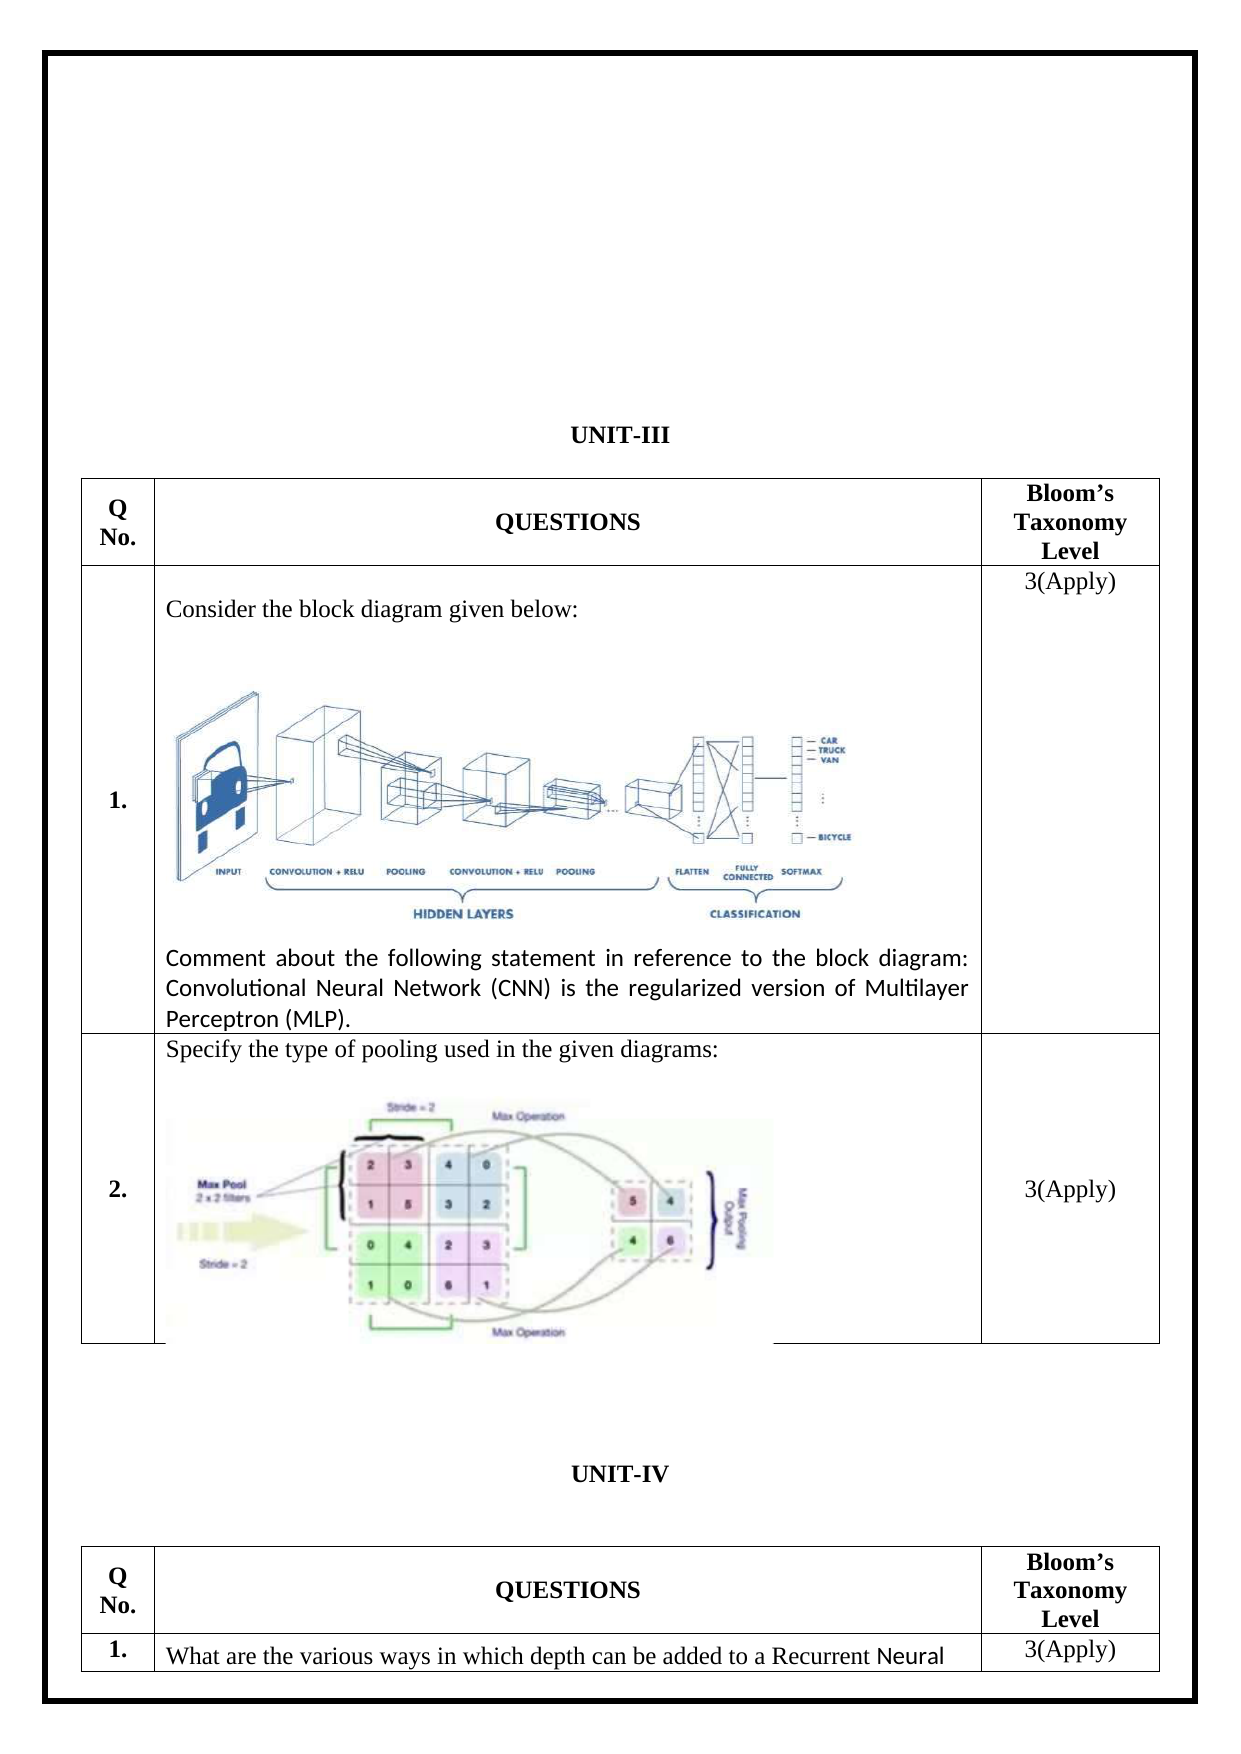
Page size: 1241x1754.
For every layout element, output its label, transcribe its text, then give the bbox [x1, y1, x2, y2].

picture [165, 1096, 774, 1344]
table_cell 1. [82, 1634, 154, 1671]
table_header Bloom’s Taxonomy Level [982, 1547, 1159, 1633]
table_cell 3(Apply) [982, 1634, 1159, 1671]
table_cell 3(Apply) [982, 566, 1159, 1033]
table_cell 3(Apply) [982, 1034, 1159, 1343]
table_cell Consider the block diagram given below: Comment about the following statement in reference to the block diagram: Convolutional Neural Network (CNN) is the regularized version of Multilayer Perceptron (MLP). [155, 566, 981, 1033]
table_cell 1. [82, 566, 154, 1033]
picture [165, 623, 880, 942]
table_cell 2. [82, 1034, 154, 1343]
table_header Q No. [82, 479, 154, 565]
text UNIT-IV [75, 1459, 1165, 1488]
table_header Q No. [82, 1547, 154, 1633]
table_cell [155, 1634, 981, 1671]
table_header QUESTIONS [155, 479, 981, 565]
text UNIT-III [75, 420, 1165, 449]
table_cell Specify the type of pooling used in the given diagrams: [155, 1034, 981, 1343]
table_header Bloom’s Taxonomy Level [982, 479, 1159, 565]
table_header QUESTIONS [155, 1547, 981, 1633]
